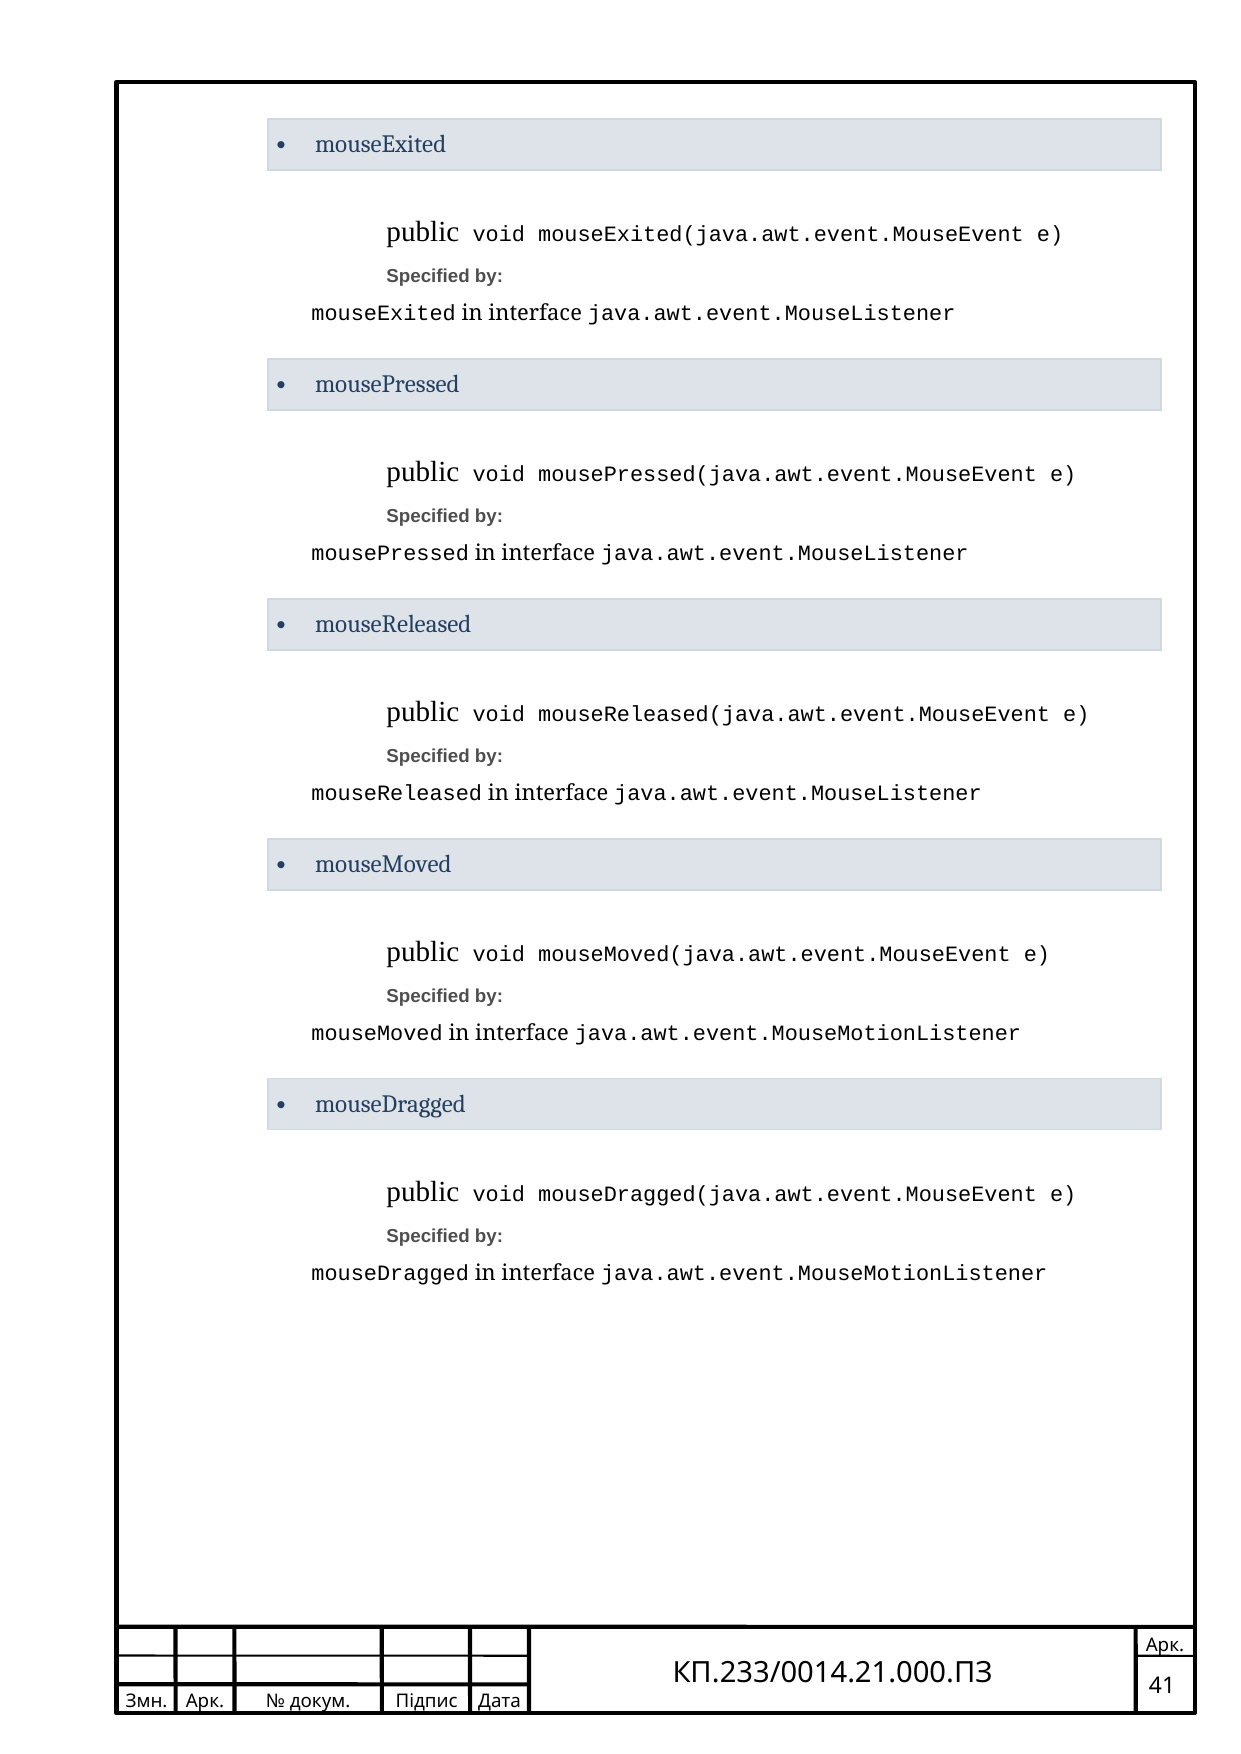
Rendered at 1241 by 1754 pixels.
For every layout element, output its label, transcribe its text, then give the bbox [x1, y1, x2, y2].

subtitle mouseReleased [269, 600, 1160, 649]
text public void mouseReleased​(java.awt.event.MouseEvent e) [327, 694, 1152, 728]
text mousePressed in interface java.awt.event.MouseListener [252, 537, 1152, 567]
text Specified by: [327, 1225, 1152, 1246]
text public void mouseDragged​(java.awt.event.MouseEvent e) [327, 1174, 1152, 1208]
text mouseExited in interface java.awt.event.MouseListener [252, 297, 1152, 327]
text Specified by: [327, 505, 1152, 527]
text Specified by: [327, 745, 1152, 766]
subtitle mouseMoved [269, 840, 1160, 889]
text mouseMoved in interface java.awt.event.MouseMotionListener [252, 1017, 1152, 1047]
text public void mouseMoved​(java.awt.event.MouseEvent e) [327, 934, 1152, 968]
text public void mousePressed​(java.awt.event.MouseEvent e) [327, 454, 1152, 488]
text public void mouseExited​(java.awt.event.MouseEvent e) [327, 214, 1152, 248]
text Specified by: [327, 265, 1152, 287]
text mouseDragged in interface java.awt.event.MouseMotionListener [252, 1257, 1152, 1287]
subtitle mousePressed [269, 360, 1160, 409]
text mouseReleased in interface java.awt.event.MouseListener [252, 777, 1152, 807]
subtitle mouseExited [269, 120, 1160, 169]
subtitle mouseDragged [269, 1079, 1160, 1129]
text Specified by: [327, 985, 1152, 1006]
